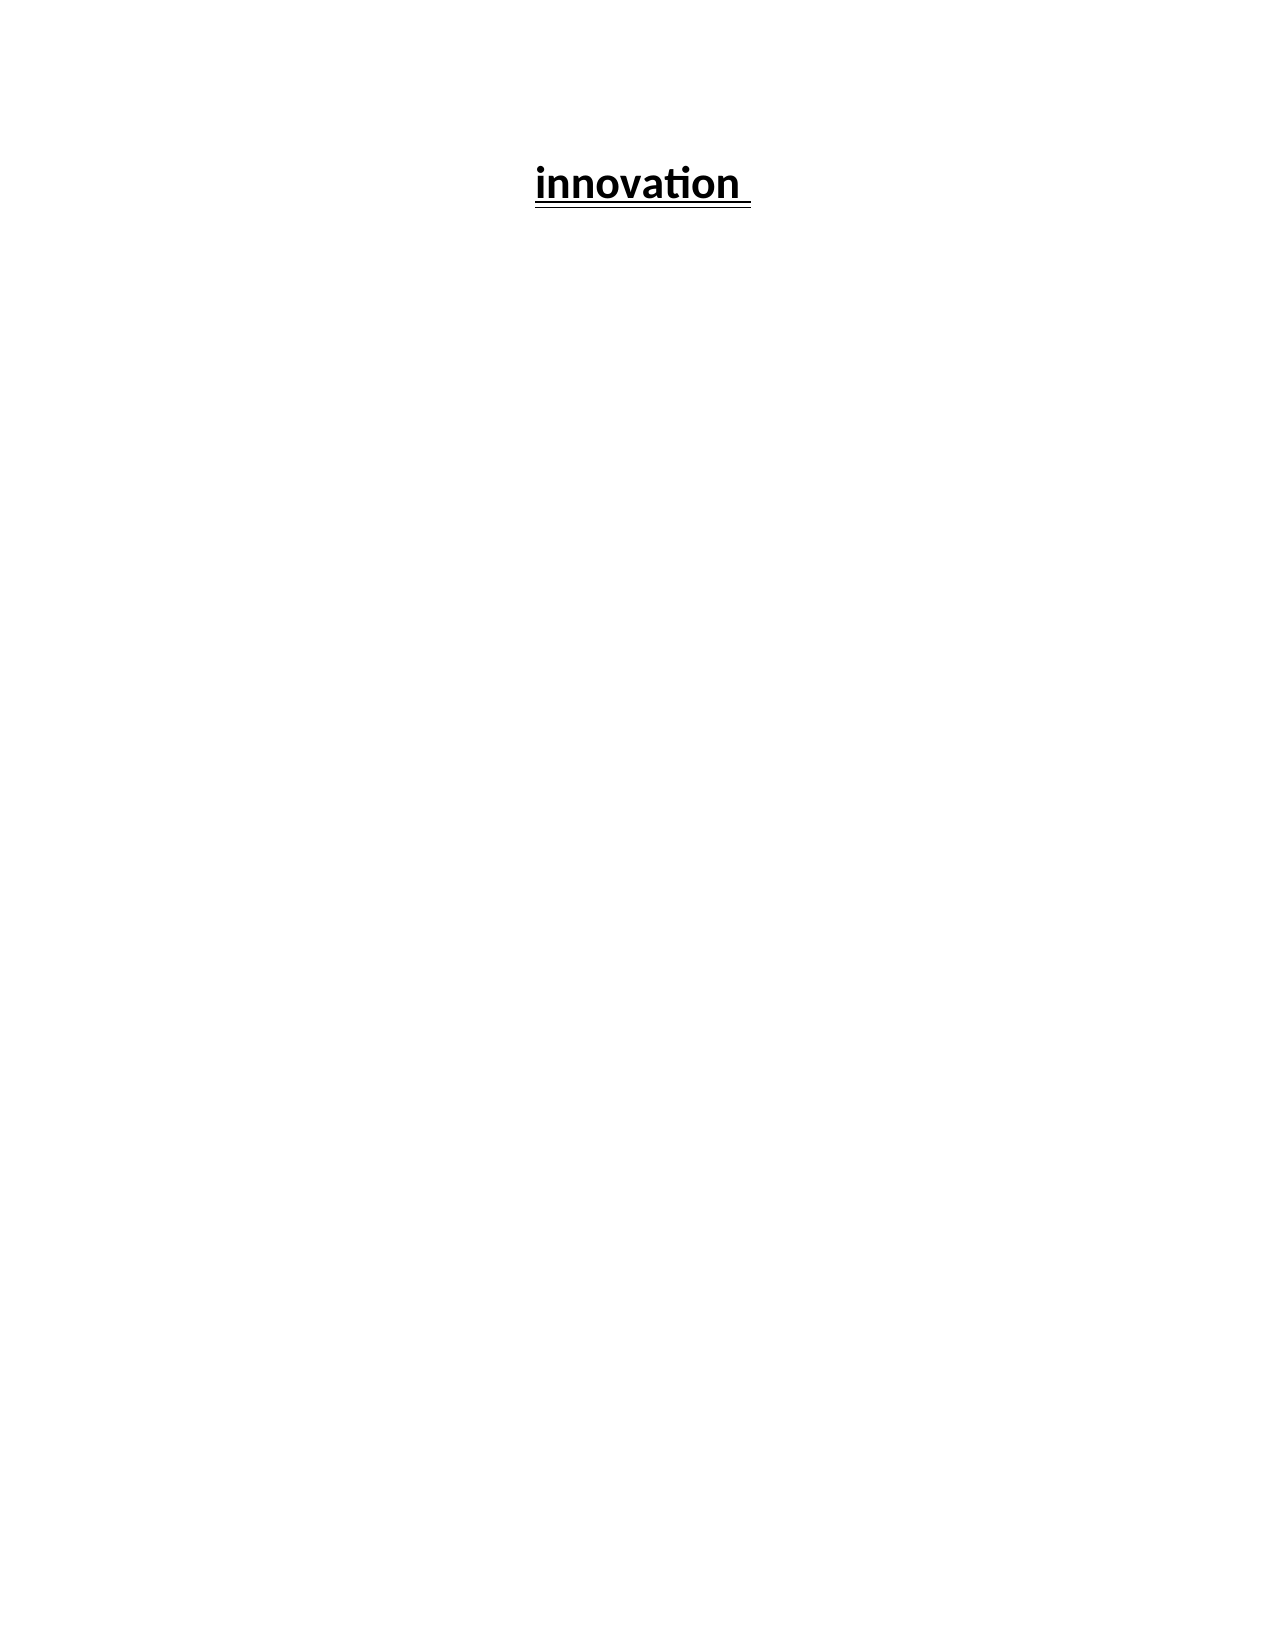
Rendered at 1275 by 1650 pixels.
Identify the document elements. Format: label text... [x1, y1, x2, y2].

subtitle innovation [150, 154, 1125, 210]
